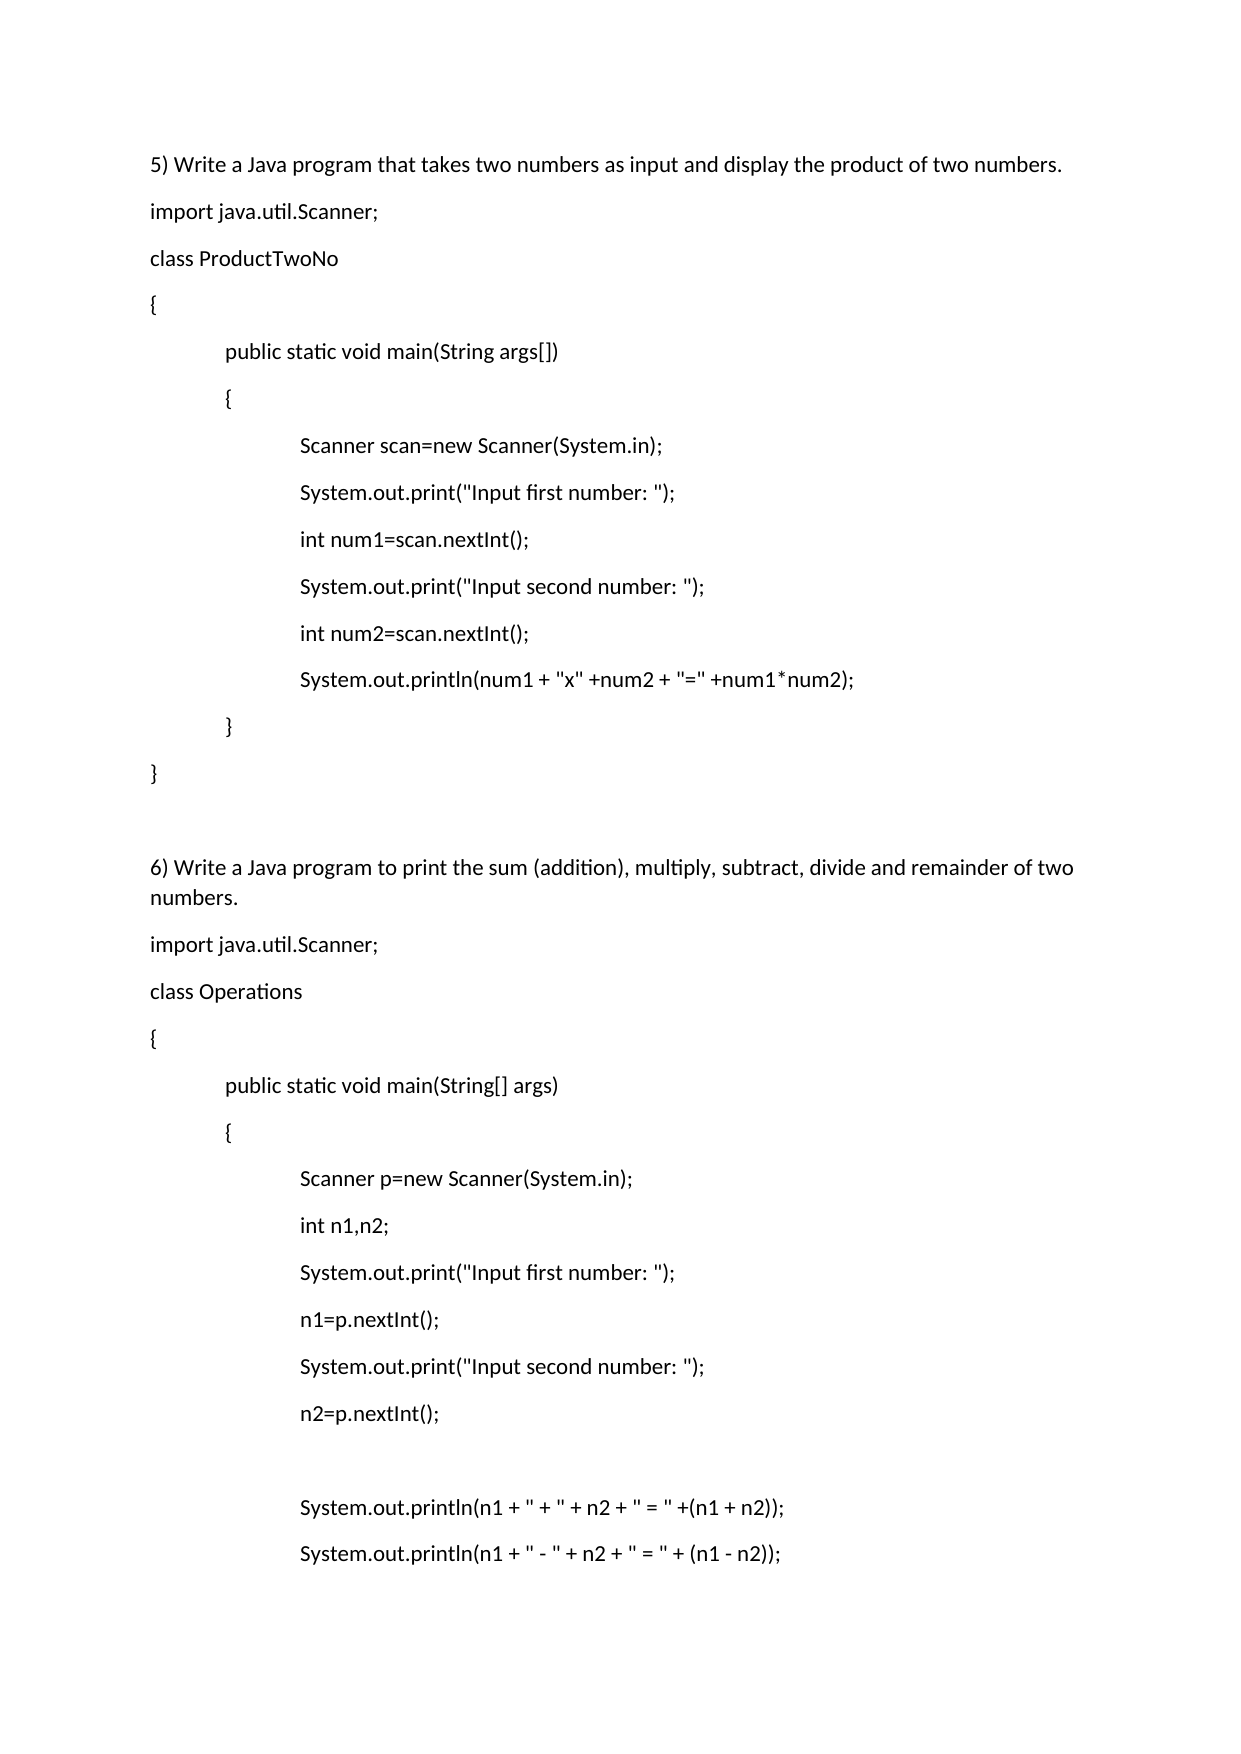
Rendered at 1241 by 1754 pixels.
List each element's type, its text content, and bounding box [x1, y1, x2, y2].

text System.out.println(n1 + " - " + n2 + " = " + (n1 - n2)); [150, 1539, 1090, 1568]
text int num1=scan.nextInt(); [150, 525, 1090, 553]
text int n1,n2; [150, 1211, 1090, 1239]
text System.out.print("Input first number: "); [225, 1258, 1090, 1286]
text { [150, 291, 1090, 319]
text class Operations [150, 977, 1090, 1005]
text class ProductTwoNo [150, 244, 1090, 272]
text import java.util.Scanner; [150, 197, 1090, 225]
text { [150, 1024, 1090, 1052]
text { [150, 384, 1090, 412]
text Scanner p=new Scanner(System.in); [150, 1164, 1090, 1193]
text { [150, 1118, 1090, 1146]
text System.out.print("Input second number: "); [225, 572, 1090, 600]
text public static void main(String args[]) [150, 337, 1090, 366]
text 6) Write a Java program to print the sum (addition), multiply, subtract, divide and remainder of two numbers. [150, 853, 1090, 911]
text import java.util.Scanner; [150, 930, 1090, 958]
text System.out.print("Input second number: "); [225, 1352, 1090, 1380]
text n1=p.nextInt(); [150, 1305, 1090, 1333]
text public static void main(String[] args) [150, 1071, 1090, 1099]
text } [150, 759, 1090, 787]
text Scanner scan=new Scanner(System.in); [150, 431, 1090, 459]
text 5) Write a Java program that takes two numbers as input and display the product of two numbers. [150, 150, 1090, 178]
text System.out.print("Input first number: "); [150, 478, 1090, 506]
text System.out.println(num1 + "x" +num2 + "=" +num1*num2); [225, 666, 1090, 694]
text n2=p.nextInt(); [150, 1399, 1090, 1427]
text int num2=scan.nextInt(); [150, 619, 1090, 647]
text System.out.println(n1 + " + " + n2 + " = " +(n1 + n2)); [150, 1493, 1090, 1521]
text } [150, 712, 1090, 741]
